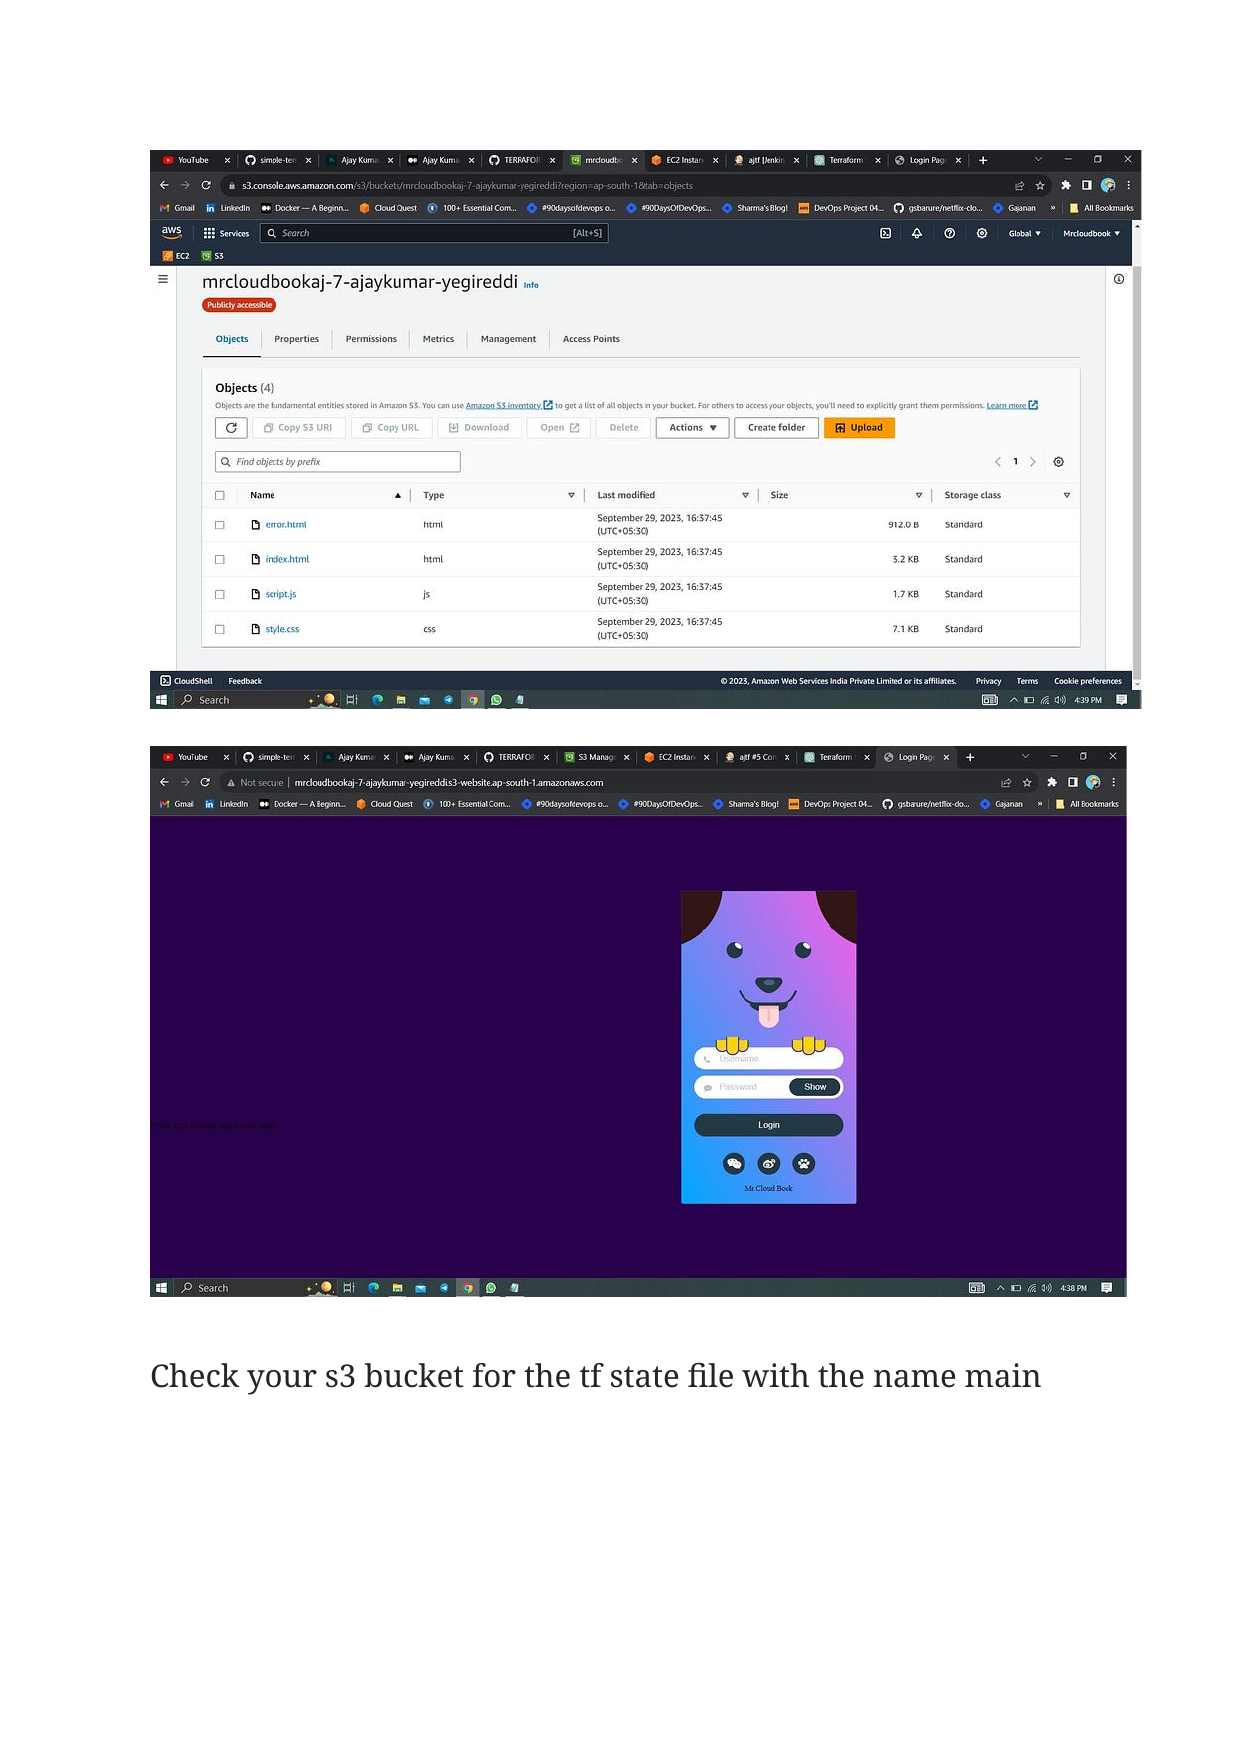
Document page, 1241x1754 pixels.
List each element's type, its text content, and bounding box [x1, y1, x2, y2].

picture [150, 746, 1127, 1297]
picture [150, 150, 1142, 709]
text Check your s3 bucket for the tf state file with the name main [150, 1346, 1090, 1396]
